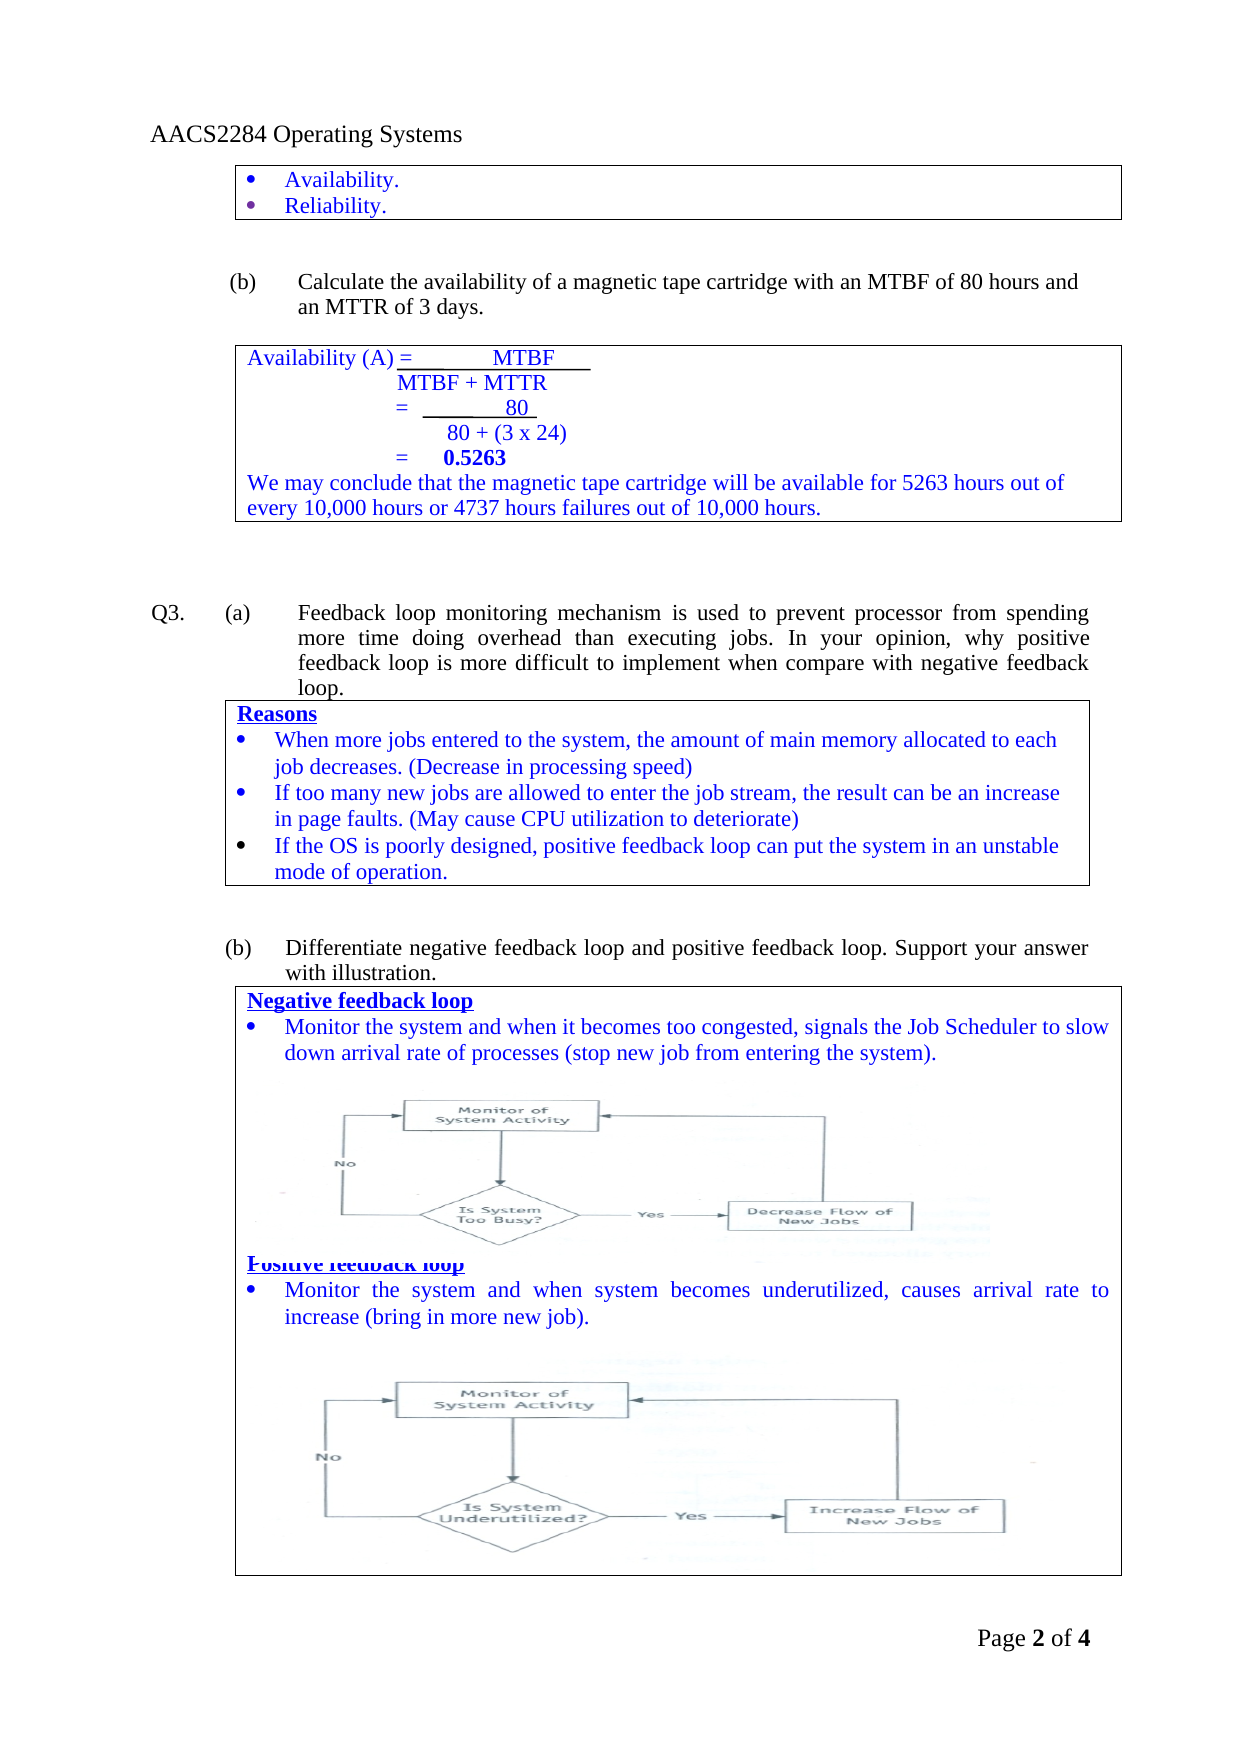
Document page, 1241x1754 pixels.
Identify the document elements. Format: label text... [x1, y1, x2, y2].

text (b) Calculate the availability of a magnetic tape cartridge with an MTBF of 80 hours and an MTTR of 3 days. [224, 269, 1090, 319]
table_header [236, 166, 1121, 218]
table_header Availability (A) = MTBF MTBF + MTTR = 80 80 + (3 x 24) = 0.5263 We may conclude that the magnetic tape cartridge will be available for 5263 hours out of every 10,000 hours or 4737 hours failures out of 10,000 hours. [236, 346, 1121, 521]
text Q3. (a) Feedback loop monitoring mechanism is used to prevent processor from spending more time doing overhead than executing jobs. In your opinion, why positive feedback loop is more difficult to implement when compare with negative feedback loop. [151, 600, 1090, 700]
table_header Negative feedback loop Monitor the system and when it becomes too congested, signals the Job Scheduler to slow down arrival rate of processes (stop new job from entering the system). Positive feedback loop Monitor the system and when system becomes underutilized, causes arrival rate to increase (bring in more new job). [236, 987, 1121, 1575]
table_header Reasons When more jobs entered to the system, the amount of main memory allocated to each job decreases. (Decrease in processing speed) If too many new jobs are allowed to enter the job stream, the result can be an increase in page faults. (May cause CPU utilization to deteriorate) If the OS is poorly designed, positive feedback loop can put the system in an unstable mode of operation. [226, 701, 1089, 884]
picture [255, 1080, 991, 1263]
picture [249, 1351, 1067, 1572]
text (b) Differentiate negative feedback loop and positive feedback loop. Support your answer with illustration. [150, 936, 1090, 986]
